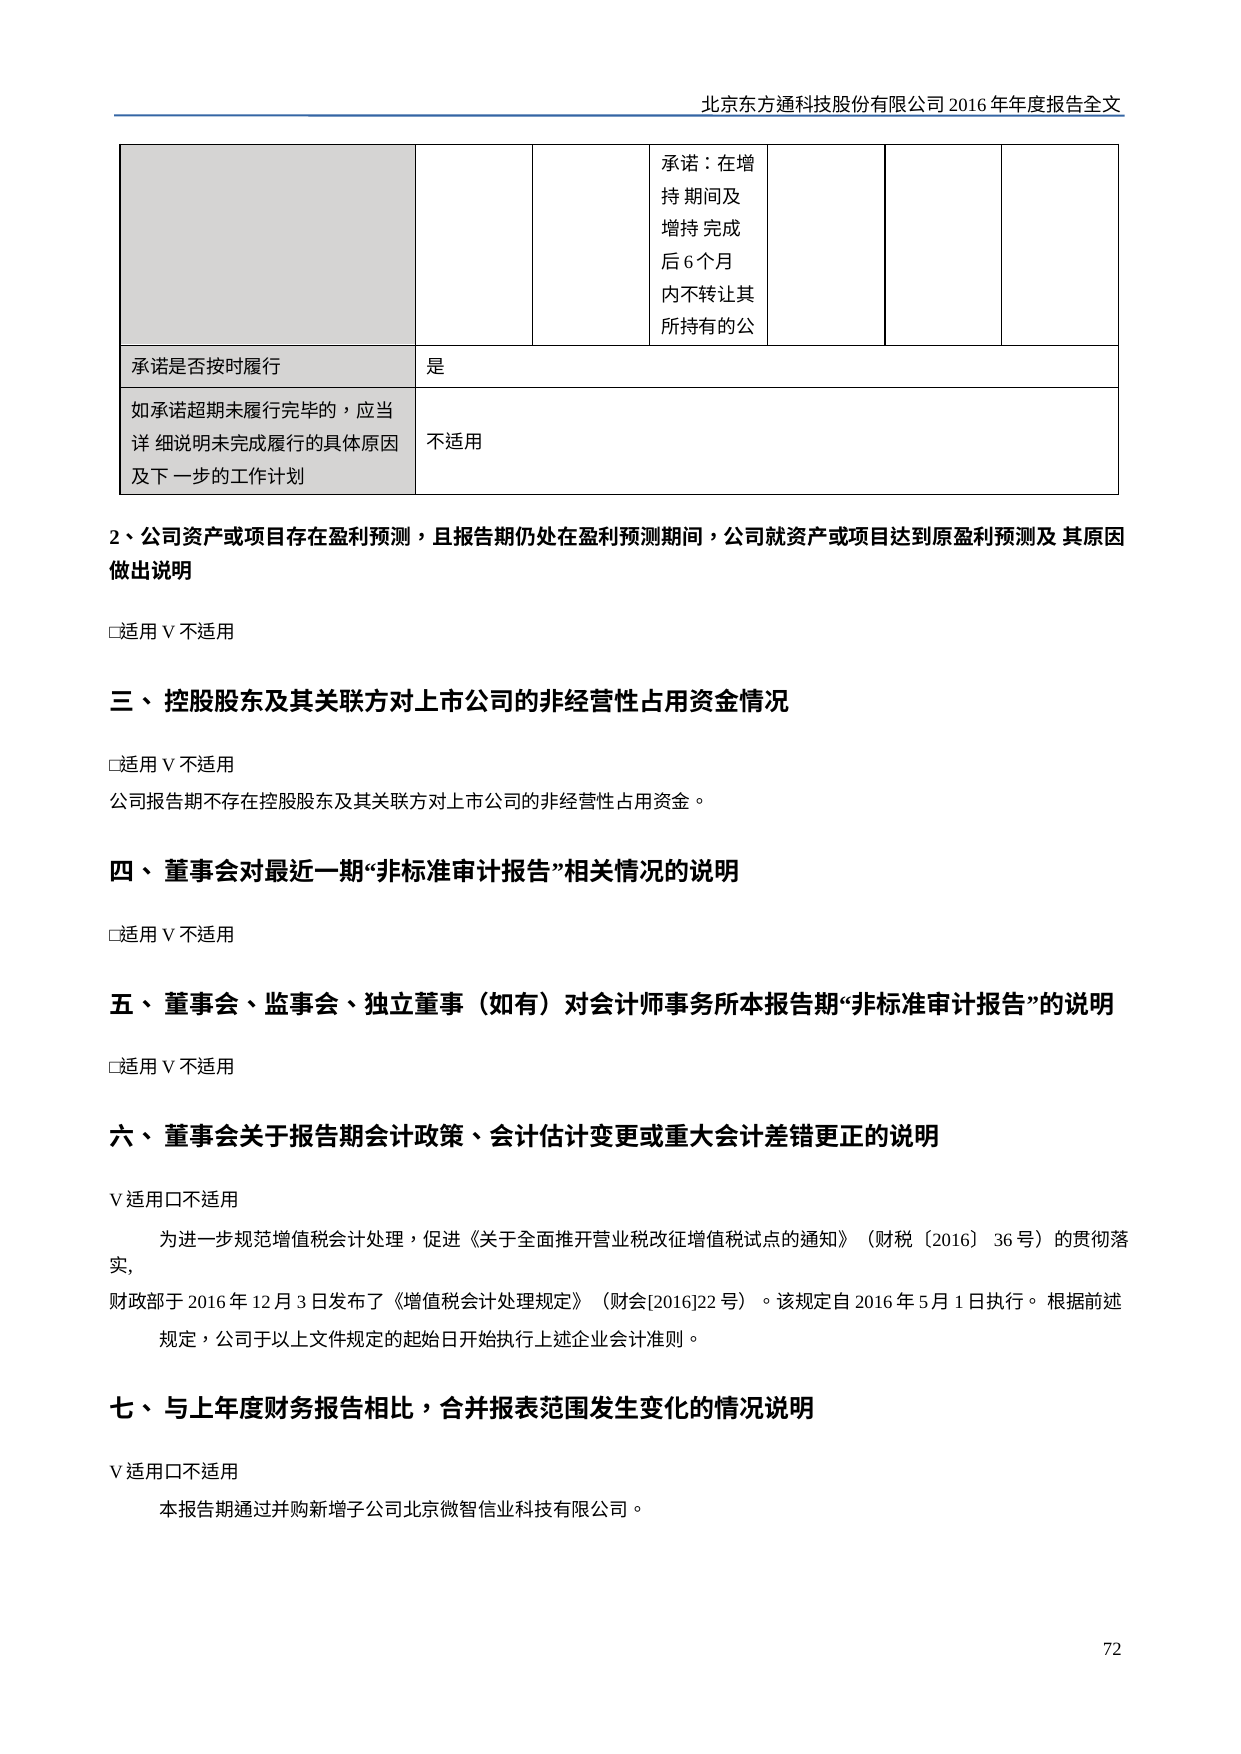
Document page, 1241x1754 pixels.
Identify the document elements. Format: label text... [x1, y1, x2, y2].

text 五、 董事会、监事会、独立董事（如有）对会计师事务所本报告期“非标准审计报告”的说明 [109, 987, 1129, 1021]
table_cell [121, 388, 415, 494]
text 2、公司资产或项目存在盈利预测，且报告期仍处在盈利预测期间，公司就资产或项目达到原盈利预测及 其原因做出说明 [109, 518, 1129, 585]
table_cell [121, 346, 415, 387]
text □适用V不适用 [109, 608, 1129, 646]
text 七、 与上年度财务报告相比，合并报表范围发生变化的情况说明 [109, 1391, 1129, 1425]
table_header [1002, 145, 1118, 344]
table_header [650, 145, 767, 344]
text 为进一步规范增值税会计处理，促进《关于全面推开营业税改征增值税试点的通知》（财税〔2016〕 36号）的贯彻落实, [109, 1227, 1129, 1278]
text □适用V不适用 [109, 741, 1129, 778]
text 四、 董事会对最近一期“非标准审计报告”相关情况的说明 [109, 854, 1129, 888]
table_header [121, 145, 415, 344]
text V适用口不适用 [109, 1176, 1129, 1214]
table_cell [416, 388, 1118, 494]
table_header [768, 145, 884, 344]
text 公司报告期不存在控股股东及其关联方对上市公司的非经营性占用资金。 [109, 778, 1129, 817]
text 财政部于2016年12月3日发布了《增值税会计处理规定》（财会[2016]22号）。该规定自2016年5月1日执行。 根据前述规定，公司于以上文件规定的起始日开始执行上述企业会计准则。 [109, 1278, 1129, 1354]
text 六、 董事会关于报告期会计政策、会计估计变更或重大会计差错更正的说明 [109, 1119, 1129, 1153]
text □适用V不适用 [109, 1043, 1129, 1082]
text V适用口不适用 [109, 1448, 1129, 1486]
text □适用V不适用 [109, 911, 1129, 949]
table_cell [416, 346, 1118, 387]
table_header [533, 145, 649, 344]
text 本报告期通过并购新增子公司北京微智信业科技有限公司。 [109, 1486, 1129, 1524]
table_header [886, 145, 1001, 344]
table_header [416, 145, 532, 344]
text 三、 控股股东及其关联方对上市公司的非经营性占用资金情况 [109, 683, 1129, 718]
